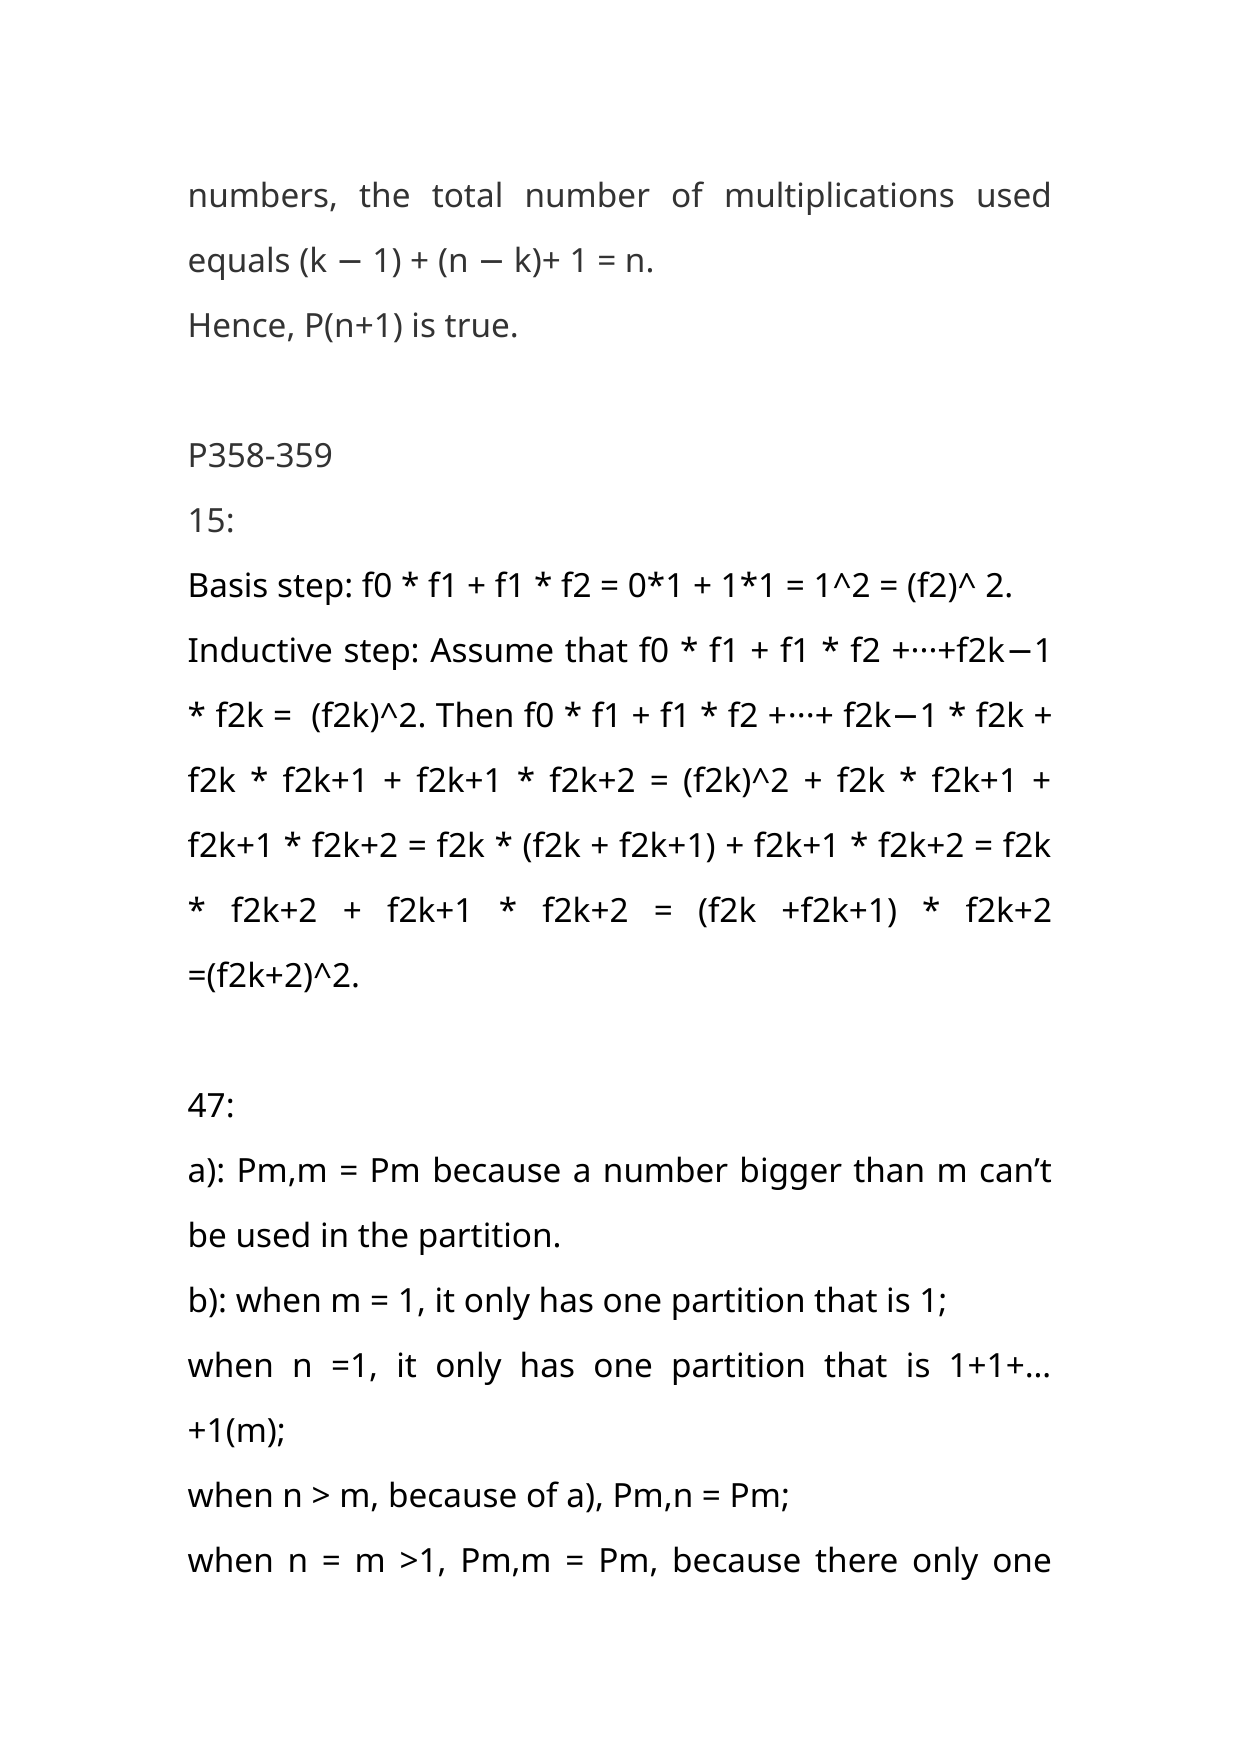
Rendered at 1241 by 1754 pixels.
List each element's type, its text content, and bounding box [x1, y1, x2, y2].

text Inductive step: Assume that f0 * f1 + f1 * f2 +···+f2k−1 * f2k = (f2k)^2. Then f0 * f1 + f1 * f2 +···+ f2k−1 * f2k + f2k * f2k+1 + f2k+1 * f2k+2 = (f2k)^2 + f2k * f2k+1 + f2k+1 * f2k+2 = f2k * (f2k + f2k+1) + f2k+1 * f2k+2 = f2k * f2k+2 + f2k+1 * f2k+2 = (f2k +f2k+1) * f2k+2 =(f2k+2)^2. [187, 617, 1053, 1007]
text when n =1, it only has one partition that is 1+1+…+1(m); [187, 1332, 1053, 1462]
text Basis step: f0 * f1 + f1 * f2 = 0*1 + 1*1 = 1^2 = (f2)^ 2. [187, 552, 1053, 617]
text b): when m = 1, it only has one partition that is 1; [187, 1267, 1053, 1332]
text P358-359 [187, 422, 1053, 487]
text a): Pm,m = Pm because a number bigger than m can’t be used in the partition. [187, 1137, 1053, 1267]
text 15: [187, 487, 1053, 552]
text Hence, P(n+1) is true. [187, 292, 1053, 357]
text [187, 1527, 1053, 1592]
text 47: [187, 1072, 1053, 1137]
text when n > m, because of a), Pm,n = Pm; [187, 1462, 1053, 1527]
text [187, 162, 1053, 292]
